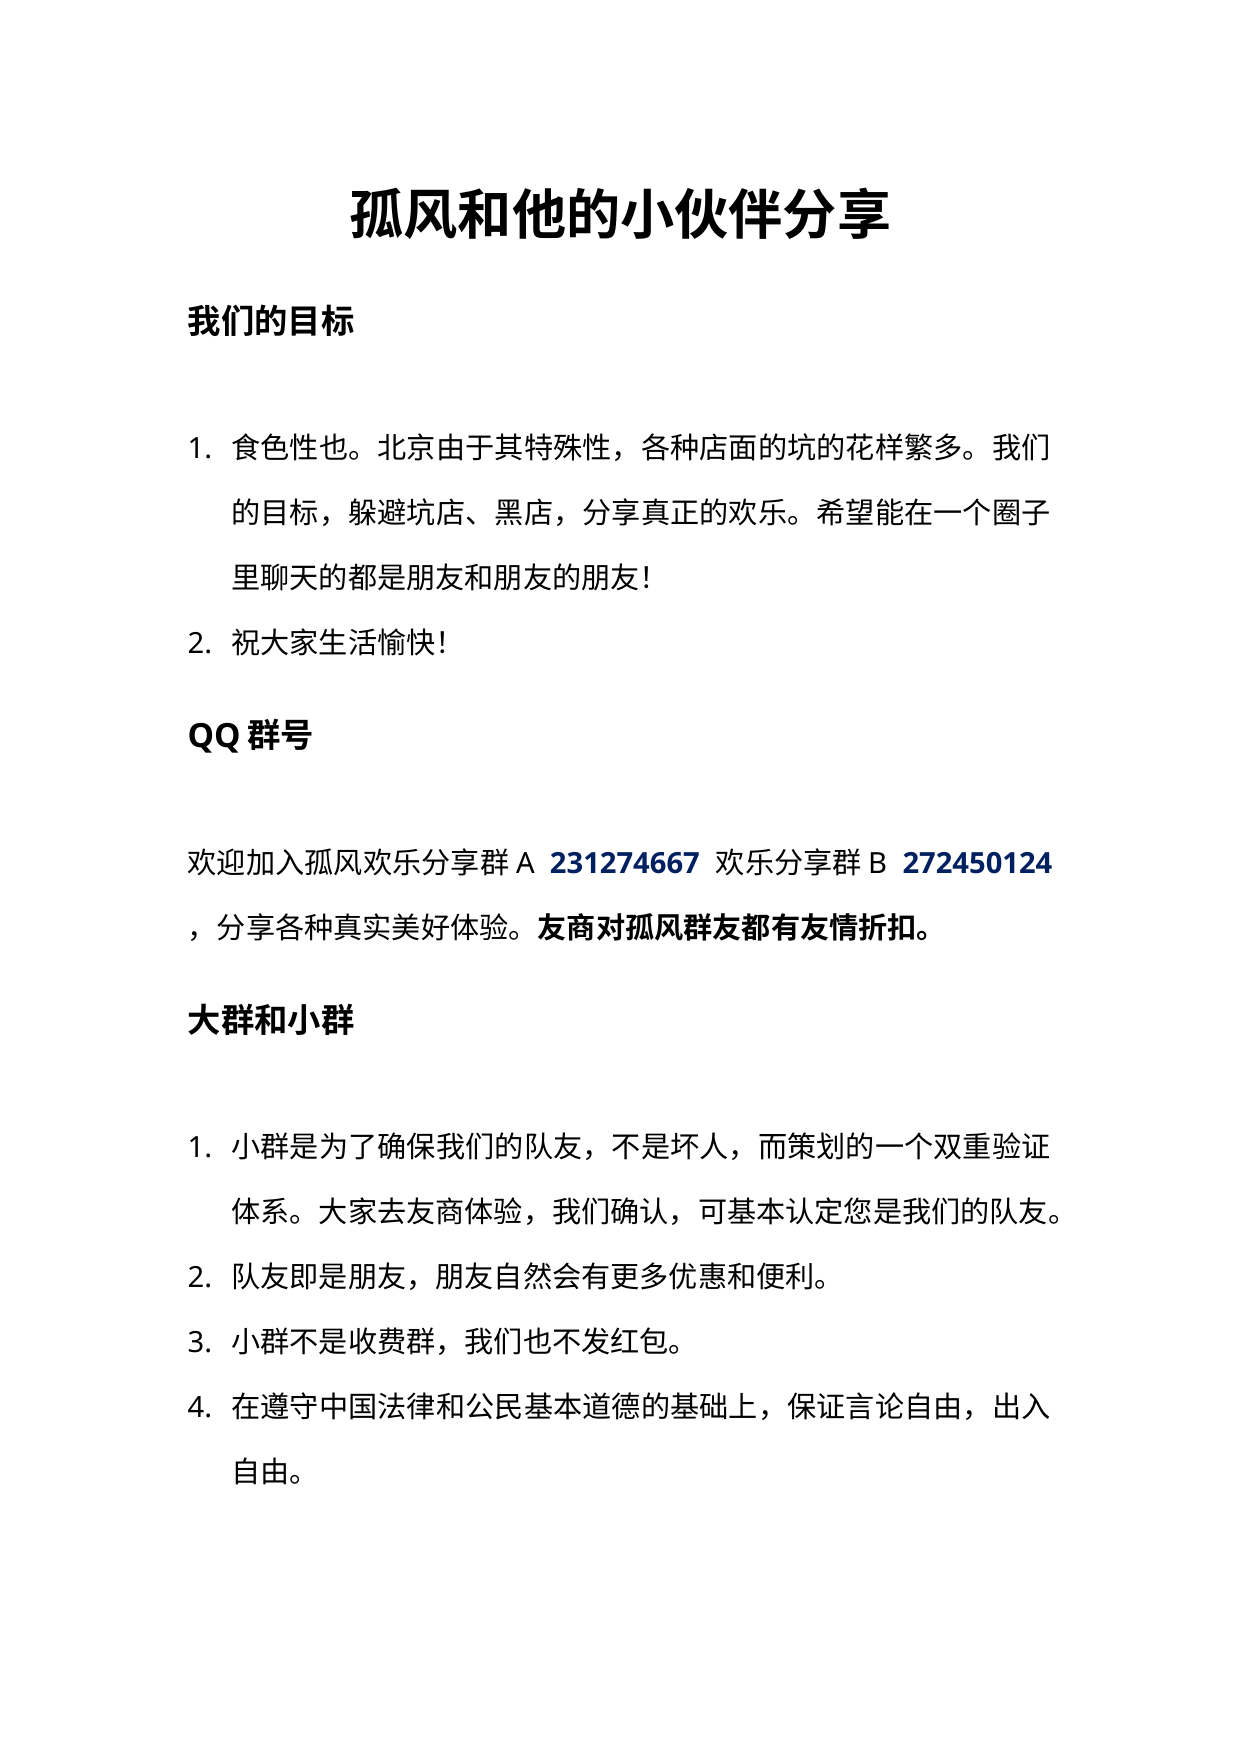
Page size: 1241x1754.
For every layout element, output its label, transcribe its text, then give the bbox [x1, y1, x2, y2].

text 孤风和他的小伙伴分享 [187, 162, 1053, 259]
list 小群不是收费群，我们也不发红包。 [187, 1307, 1053, 1372]
subtitle 我们的目标 [187, 287, 1053, 352]
list 在遵守中国法律和公民基本道德的基础上，保证言论自由，出入自由。 [187, 1372, 1053, 1502]
list 祝大家生活愉快！ [187, 609, 1053, 674]
text 欢迎加入孤风欢乐分享群A 231274667 欢乐分享群B 272450124 ，分享各种真实美好体验。友商对孤风群友都有友情折扣。 [187, 828, 1053, 958]
list 队友即是朋友，朋友自然会有更多优惠和便利。 [187, 1242, 1053, 1307]
list 小群是为了确保我们的队友，不是坏人，而策划的一个双重验证体系。大家去友商体验，我们确认，可基本认定您是我们的队友。 [187, 1112, 1053, 1242]
subtitle 大群和小群 [187, 985, 1053, 1050]
subtitle QQ群号 [187, 701, 1053, 766]
list 食色性也。北京由于其特殊性，各种店面的坑的花样繁多。我们的目标，躲避坑店、黑店，分享真正的欢乐。希望能在一个圈子里聊天的都是朋友和朋友的朋友！ [187, 414, 1053, 609]
